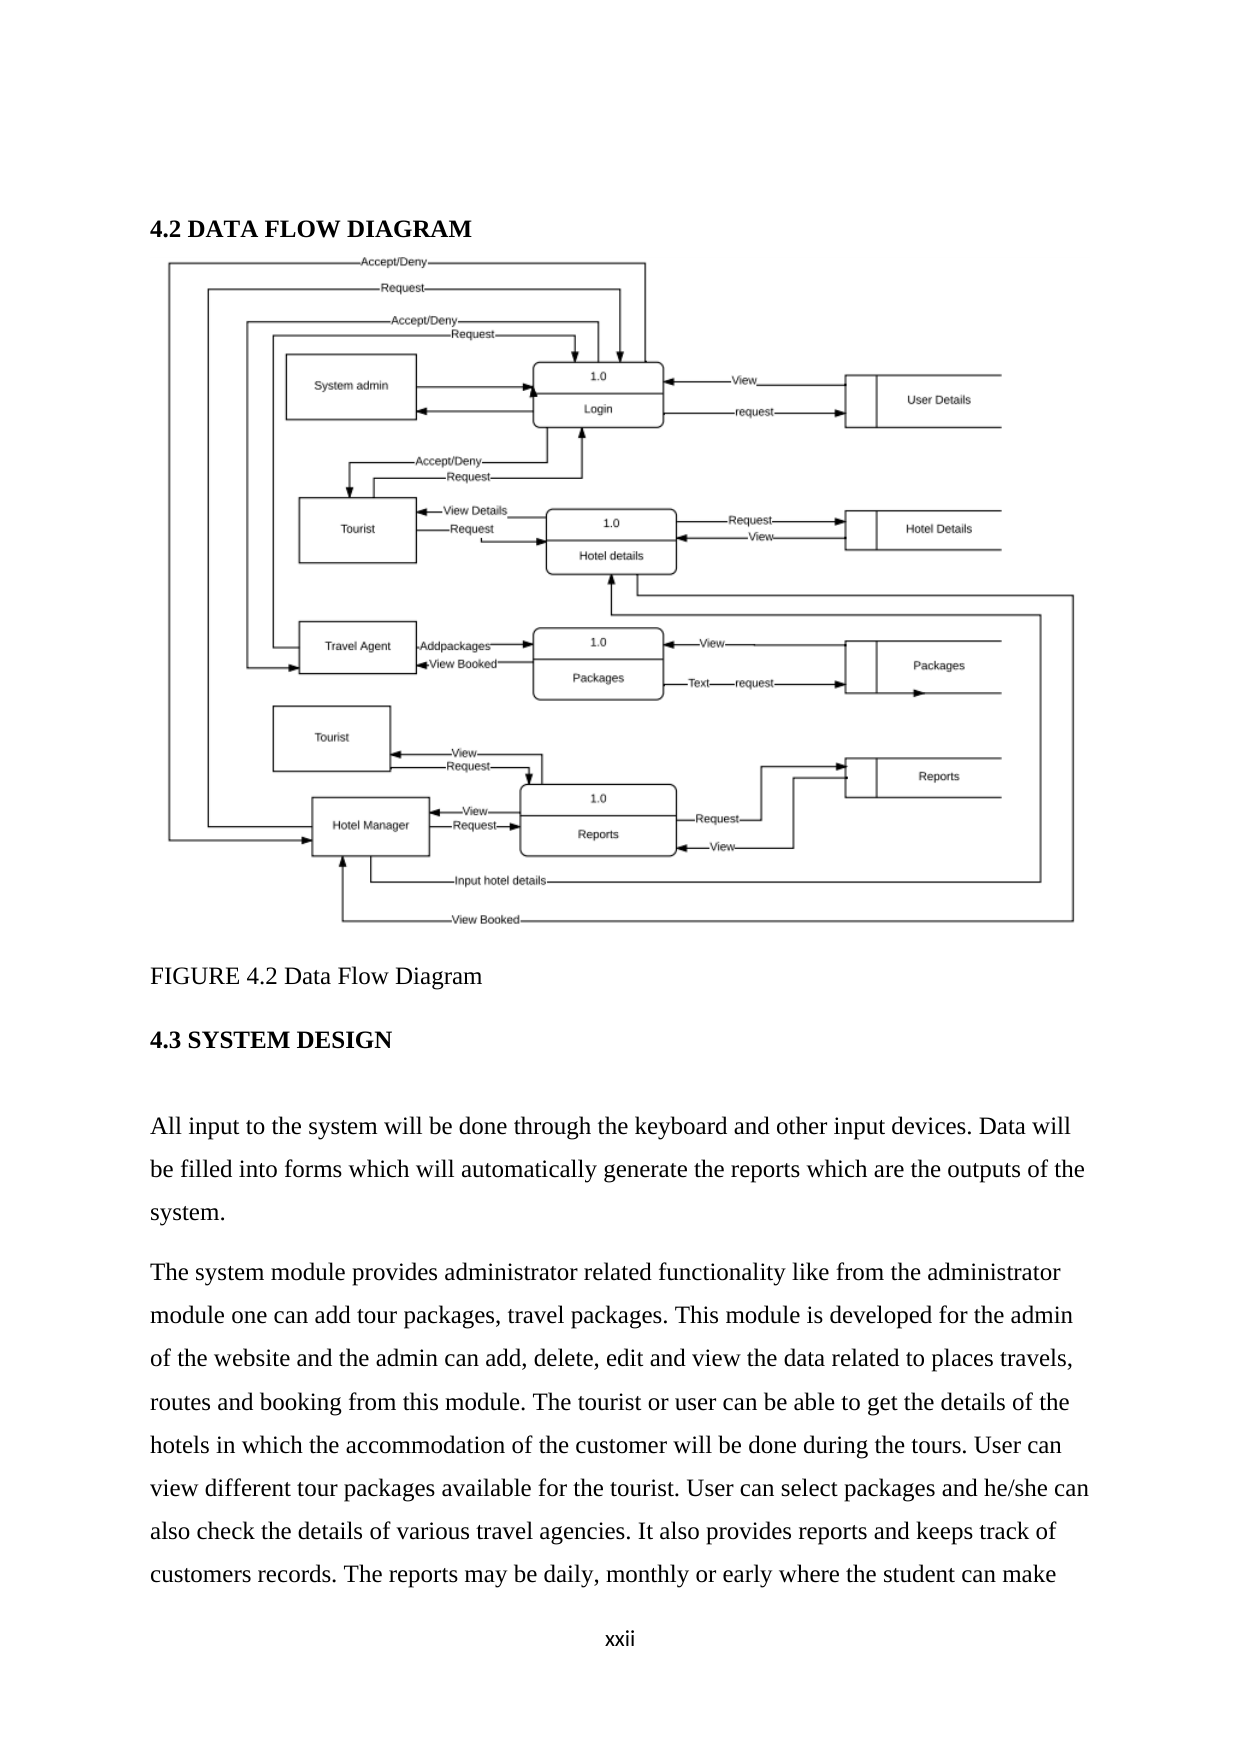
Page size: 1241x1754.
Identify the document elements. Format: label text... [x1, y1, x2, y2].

subtitle FIGURE 4.2 Data Flow Diagram [150, 961, 1090, 990]
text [150, 1257, 1090, 1588]
subtitle SYSTEM DESIGN [150, 1025, 1090, 1054]
picture [150, 257, 1091, 931]
text All input to the system will be done through the keyboard and other input devices. Data will be filled into forms which will automatically generate the reports which are the outputs of the system. [150, 1111, 1090, 1226]
subtitle 4.2 DATA FLOW DIAGRAM [150, 214, 1090, 243]
